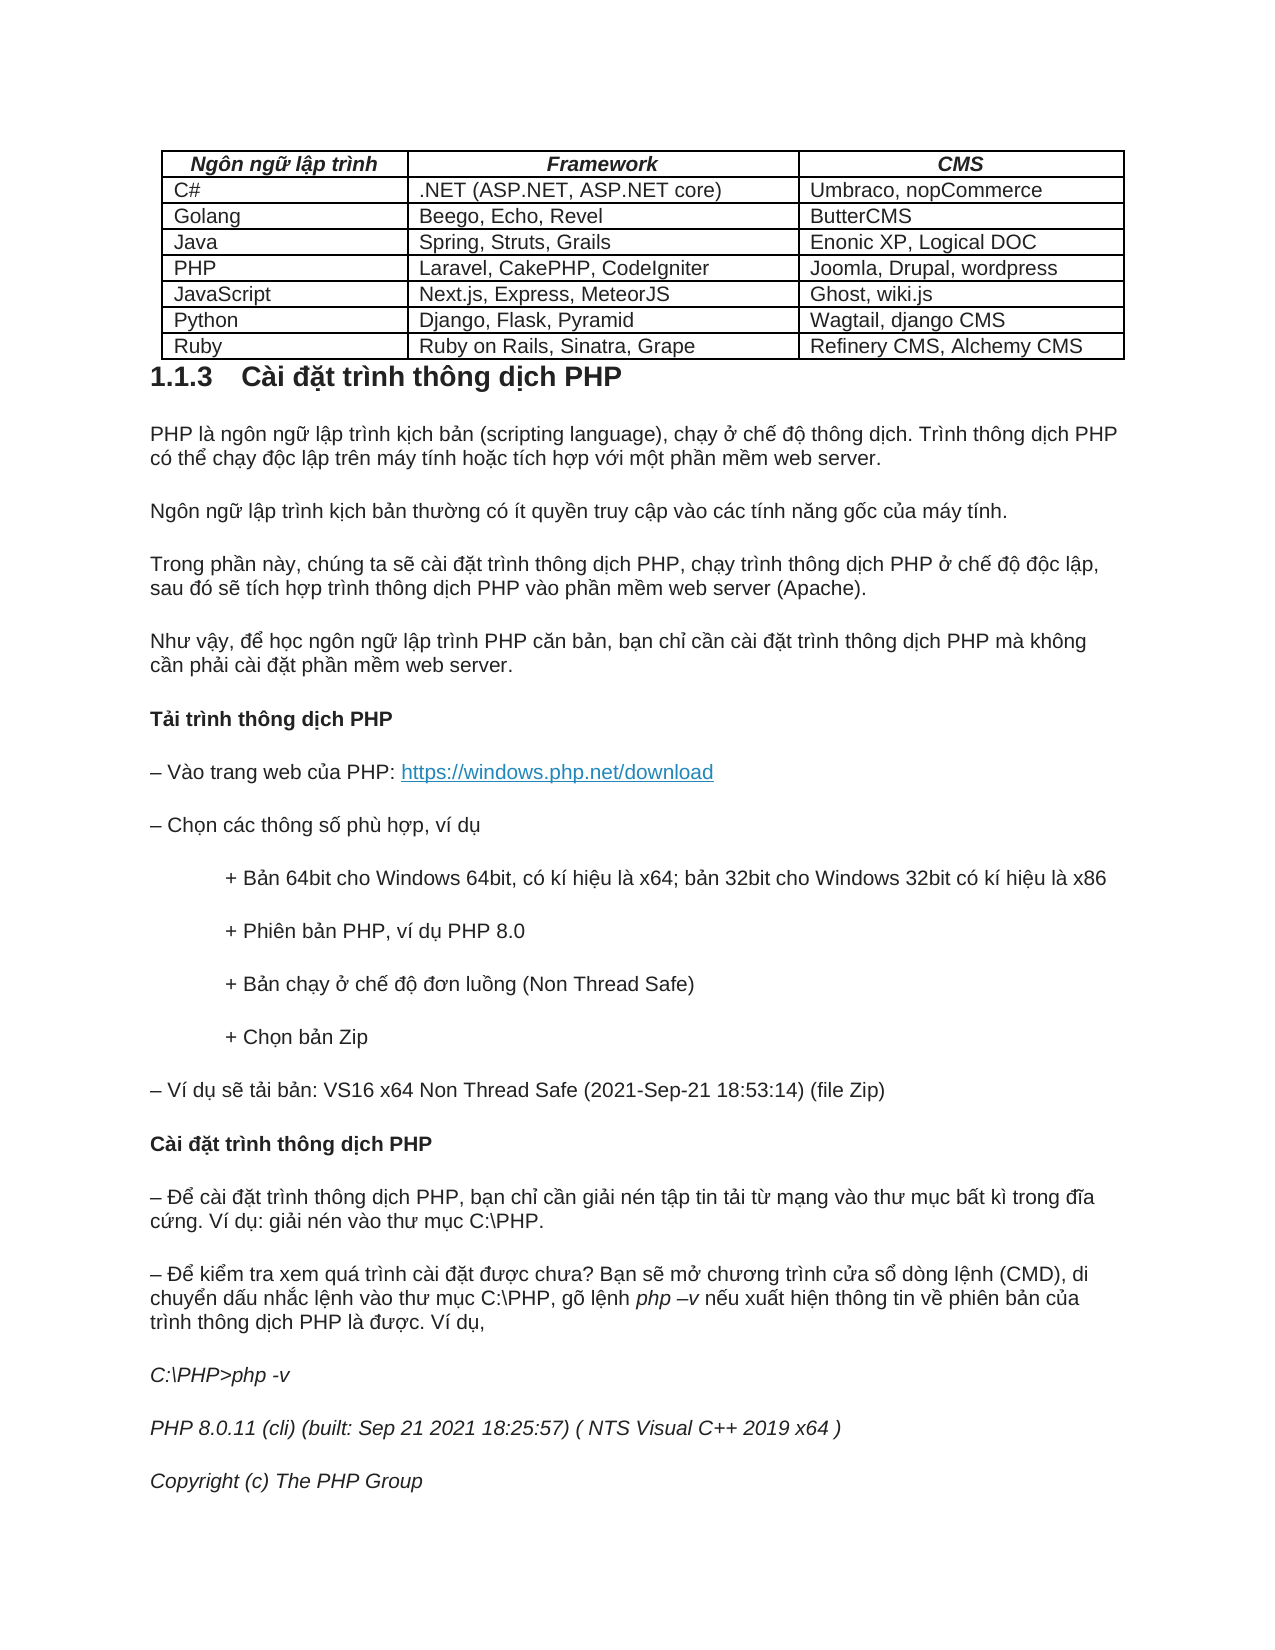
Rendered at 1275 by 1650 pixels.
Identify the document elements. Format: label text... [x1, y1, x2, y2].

table_cell Laravel, CakePHP, CodeIgniter [409, 256, 798, 280]
table_cell Django, Flask, Pyramid [409, 308, 798, 332]
text – Để kiểm tra xem quá trình cài đặt được chưa? Bạn sẽ mở chương trình cửa sổ dòng lệnh (CMD), di chuyển dấu nhắc lệnh vào thư mục C:\PHP, gõ lệnh php –v nếu xuất hiện thông tin về phiên bản của trình thông dịch PHP là được. Ví dụ, [150, 1262, 1125, 1333]
text – Để cài đặt trình thông dịch PHP, bạn chỉ cần giải nén tập tin tải từ mạng vào thư mục bất kì trong đĩa cứng. Ví dụ: giải nén vào thư mục C:\PHP. [150, 1184, 1125, 1232]
text PHP là ngôn ngữ lập trình kịch bản (scripting language), chạy ở chế độ thông dịch. Trình thông dịch PHP có thể chạy độc lập trên máy tính hoặc tích hợp với một phần mềm web server. [150, 422, 1125, 470]
text Ngôn ngữ lập trình kịch bản thường có ít quyền truy cập vào các tính năng gốc của máy tính. [150, 499, 1125, 523]
text 1.1.3 Cài đặt trình thông dịch PHP [150, 360, 1125, 393]
table_cell Next.js, Express, MeteorJS [409, 282, 798, 306]
table_cell Enonic XP, Logical DOC [800, 230, 1123, 254]
text Copyright (c) The PHP Group [150, 1469, 1125, 1493]
table_header Ngôn ngữ lập trình [163, 152, 407, 176]
text – Ví dụ sẽ tải bản: VS16 x64 Non Thread Safe (2021-Sep-21 18:53:14) (file Zip) [150, 1078, 1125, 1102]
text Tải trình thông dịch PHP [150, 706, 1125, 730]
table_cell Java [163, 230, 407, 254]
table_cell Ruby [163, 334, 407, 358]
table_cell C# [163, 178, 407, 202]
table_cell Spring, Struts, Grails [409, 230, 798, 254]
table_header Framework [409, 152, 798, 176]
table_cell Beego, Echo, Revel [409, 204, 798, 228]
table_cell .NET (ASP.NET, ASP.NET core) [409, 178, 798, 202]
table_header CMS [800, 152, 1123, 176]
text + Bản chạy ở chế độ đơn luồng (Non Thread Safe) [150, 972, 1125, 996]
table_cell Wagtail, django CMS [800, 308, 1123, 332]
table_cell Umbraco, nopCommerce [800, 178, 1123, 202]
text Cài đặt trình thông dịch PHP [150, 1131, 1125, 1155]
table_cell Golang [163, 204, 407, 228]
text – Chọn các thông số phù hợp, ví dụ [150, 813, 1125, 837]
table_cell Ghost, wiki.js [800, 282, 1123, 306]
table_cell PHP [163, 256, 407, 280]
text – Vào trang web của PHP: https://windows.php.net/download [150, 759, 1125, 783]
text PHP 8.0.11 (cli) (built: Sep 21 2021 18:25:57) ( NTS Visual C++ 2019 x64 ) [150, 1416, 1125, 1440]
table_cell Python [163, 308, 407, 332]
table_cell ButterCMS [800, 204, 1123, 228]
text Trong phần này, chúng ta sẽ cài đặt trình thông dịch PHP, chạy trình thông dịch PHP ở chế độ độc lập, sau đó sẽ tích hợp trình thông dịch PHP vào phần mềm web server (Apache). [150, 552, 1125, 600]
table_cell Refinery CMS, Alchemy CMS [800, 334, 1123, 358]
text C:\PHP>php -v [150, 1363, 1125, 1387]
text + Chọn bản Zip [150, 1025, 1125, 1049]
text + Bản 64bit cho Windows 64bit, có kí hiệu là x64; bản 32bit cho Windows 32bit có kí hiệu là x86 [150, 866, 1125, 890]
table_cell Joomla, Drupal, wordpress [800, 256, 1123, 280]
text Như vậy, để học ngôn ngữ lập trình PHP căn bản, bạn chỉ cần cài đặt trình thông dịch PHP mà không cần phải cài đặt phần mềm web server. [150, 629, 1125, 677]
table_cell Ruby on Rails, Sinatra, Grape [409, 334, 798, 358]
text + Phiên bản PHP, ví dụ PHP 8.0 [150, 919, 1125, 943]
table_cell JavaScript [163, 282, 407, 306]
